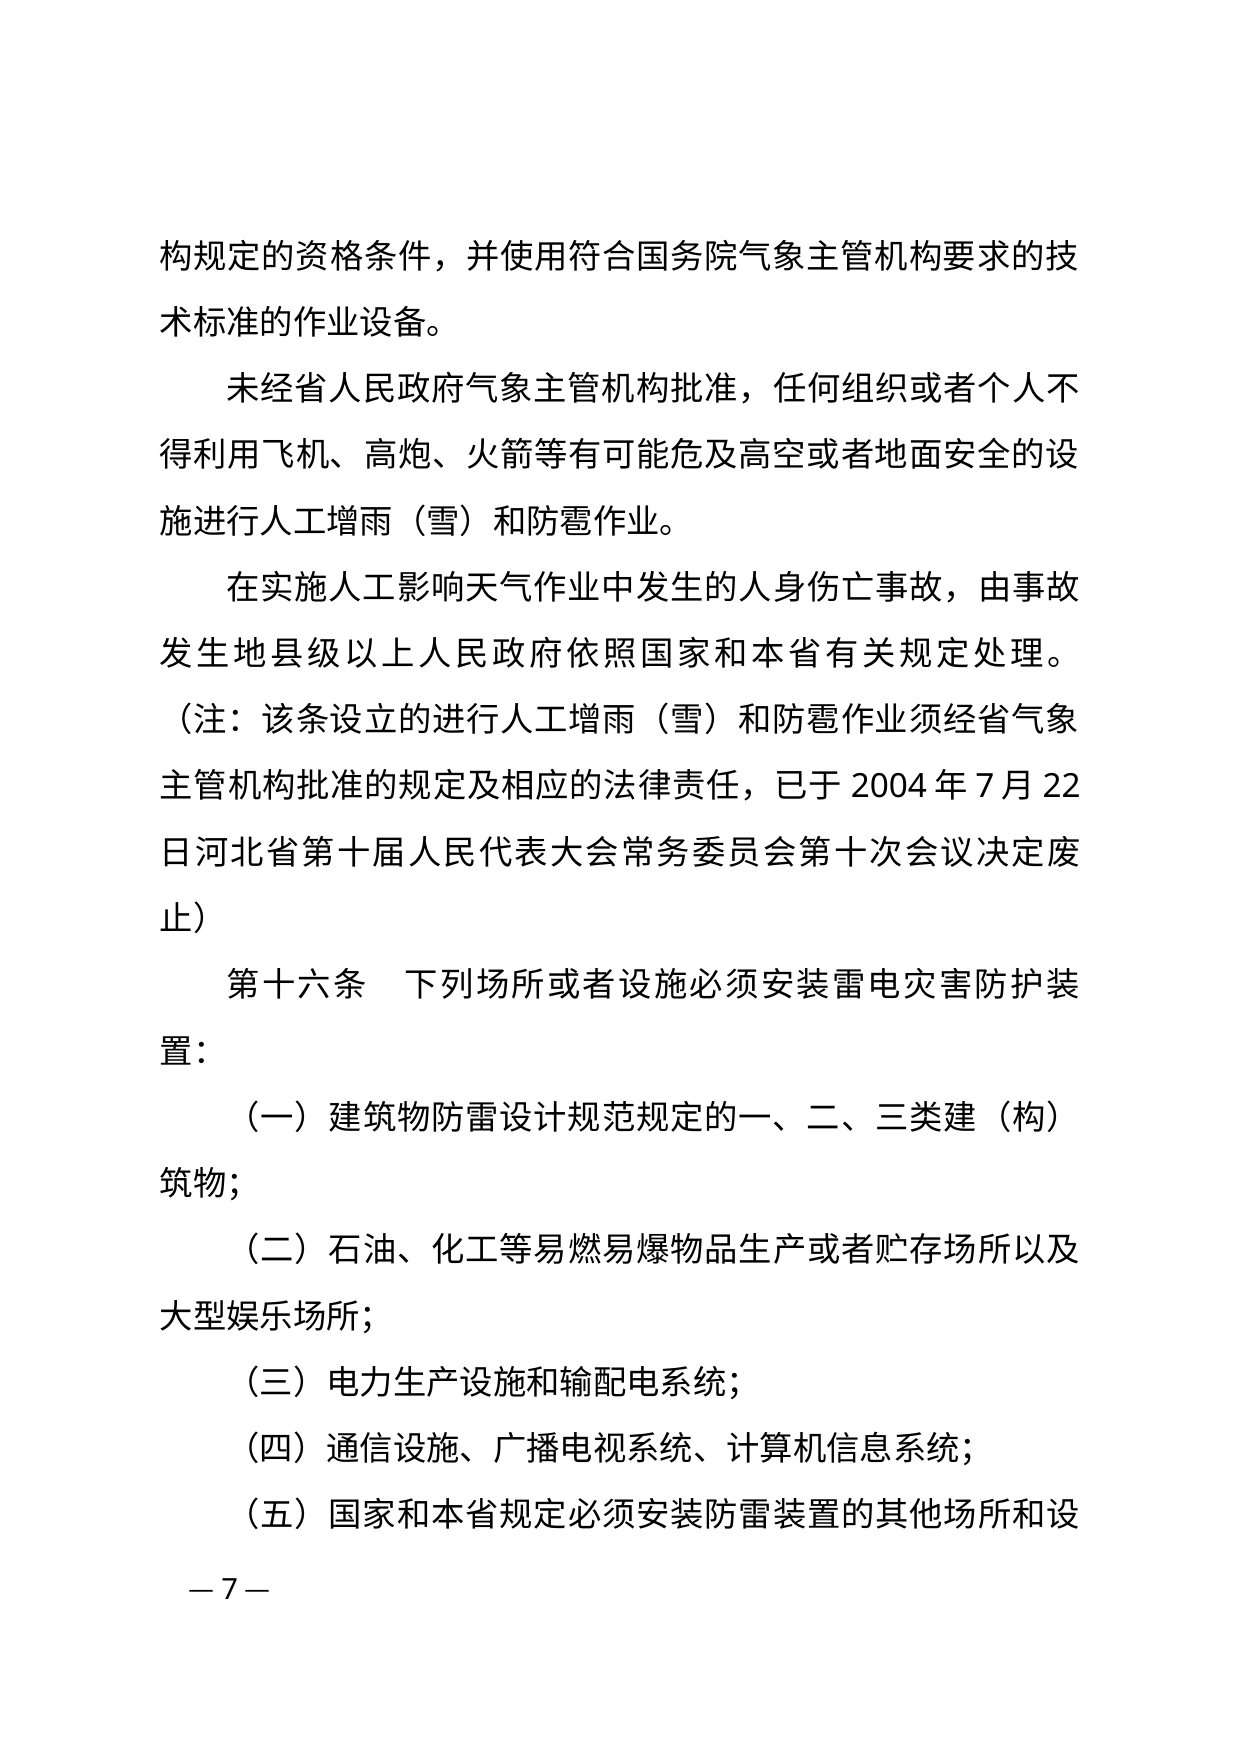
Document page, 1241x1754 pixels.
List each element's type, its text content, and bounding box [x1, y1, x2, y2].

text （二）石油、化工等易燃易爆物品生产或者贮存场所以及大型娱乐场所； [159, 1214, 1081, 1347]
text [159, 1479, 1081, 1545]
text 第十六条 下列场所或者设施必须安装雷电灾害防护装置： [159, 949, 1081, 1082]
text 未经省人民政府气象主管机构批准，任何组织或者个人不得利用飞机、高炮、火箭等有可能危及高空或者地面安全的设施进行人工增雨（雪）和防雹作业。 [159, 353, 1081, 552]
text （三）电力生产设施和输配电系统； [159, 1347, 1081, 1413]
text （四）通信设施、广播电视系统、计算机信息系统； [159, 1413, 1081, 1479]
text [159, 220, 1081, 353]
text 在实施人工影响天气作业中发生的人身伤亡事故，由事故发生地县级以上人民政府依照国家和本省有关规定处理。（注：该条设立的进行人工增雨（雪）和防雹作业须经省气象主管机构批准的规定及相应的法律责任，已于2004年7月22日河北省第十届人民代表大会常务委员会第十次会议决定废止） [159, 552, 1081, 949]
text （一）建筑物防雷设计规范规定的一、二、三类建（构）筑物； [159, 1082, 1081, 1214]
